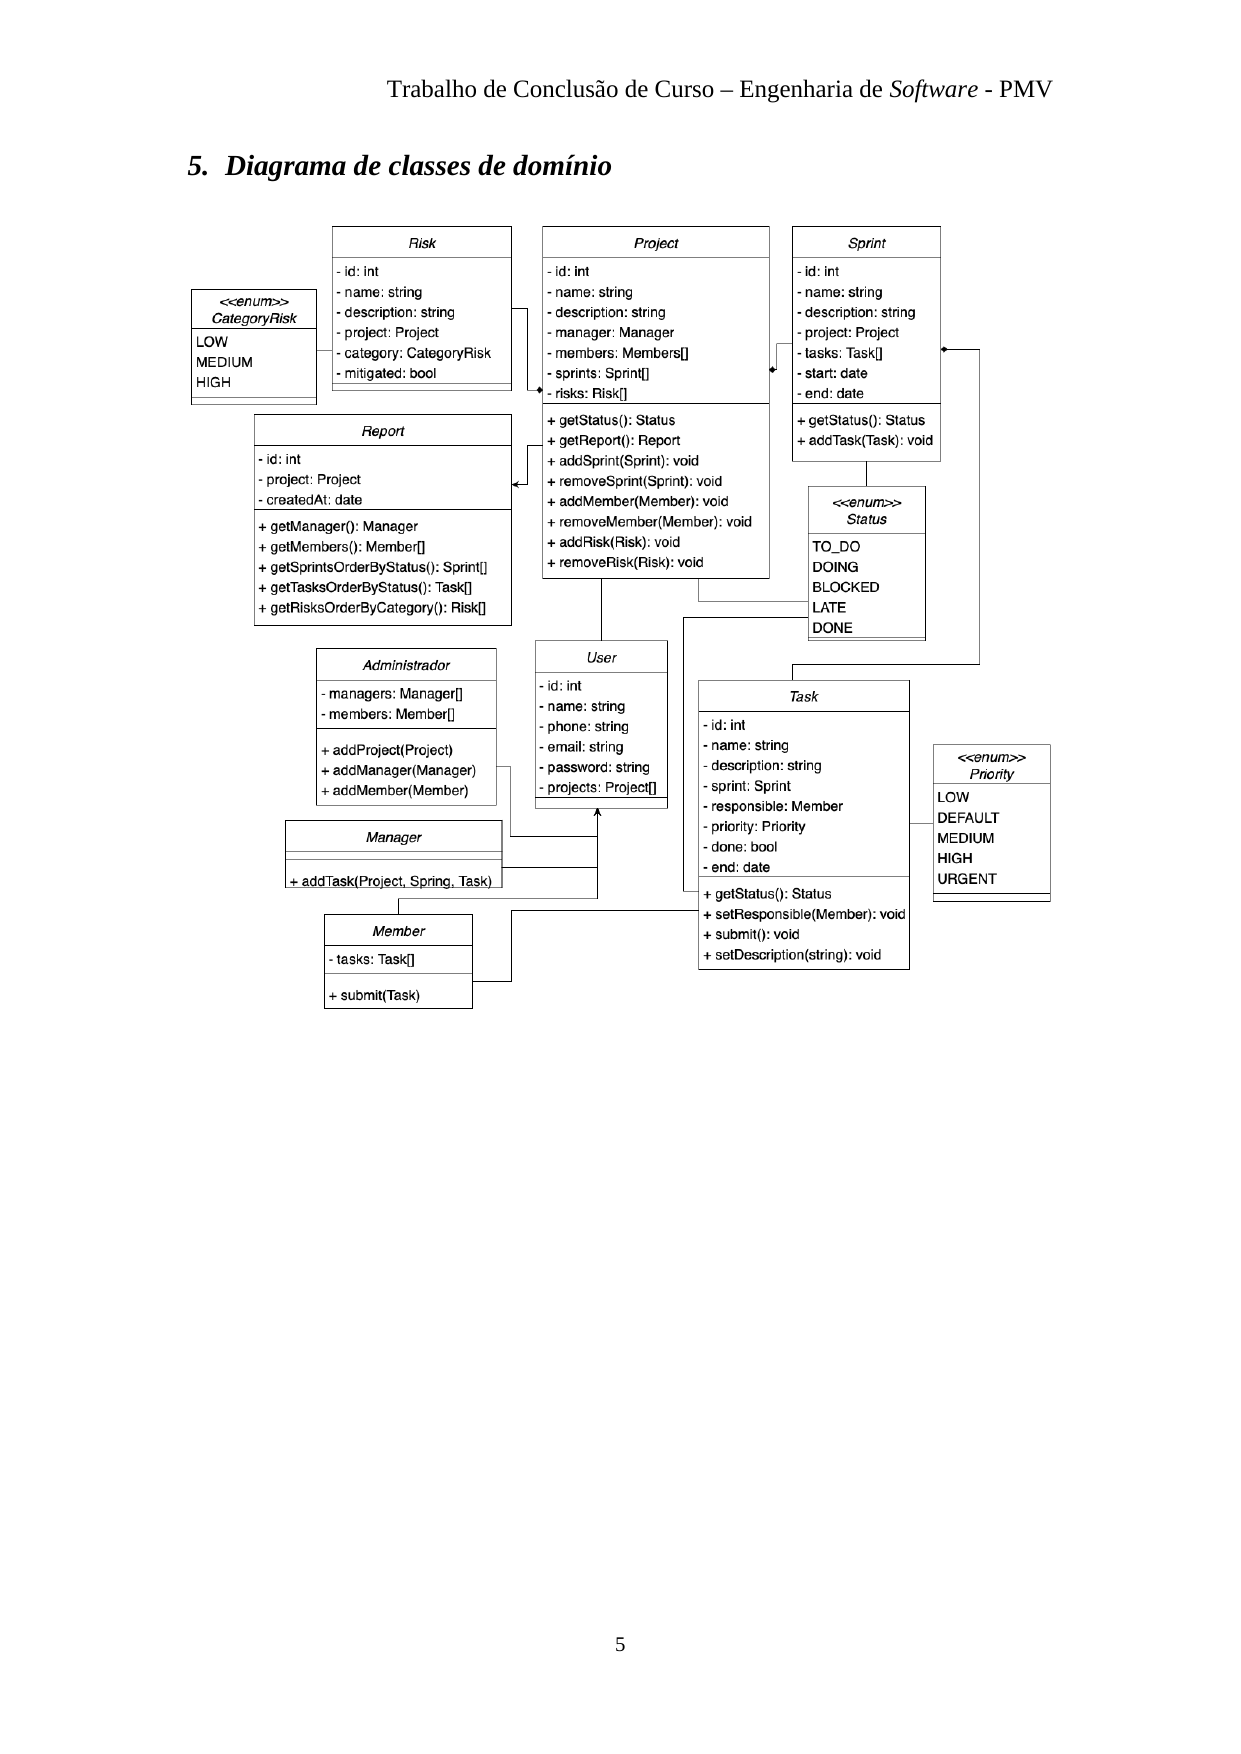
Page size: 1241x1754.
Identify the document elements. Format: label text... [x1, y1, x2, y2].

picture [187, 223, 1054, 1013]
subtitle Diagrama de classes de domínio [187, 148, 1053, 181]
